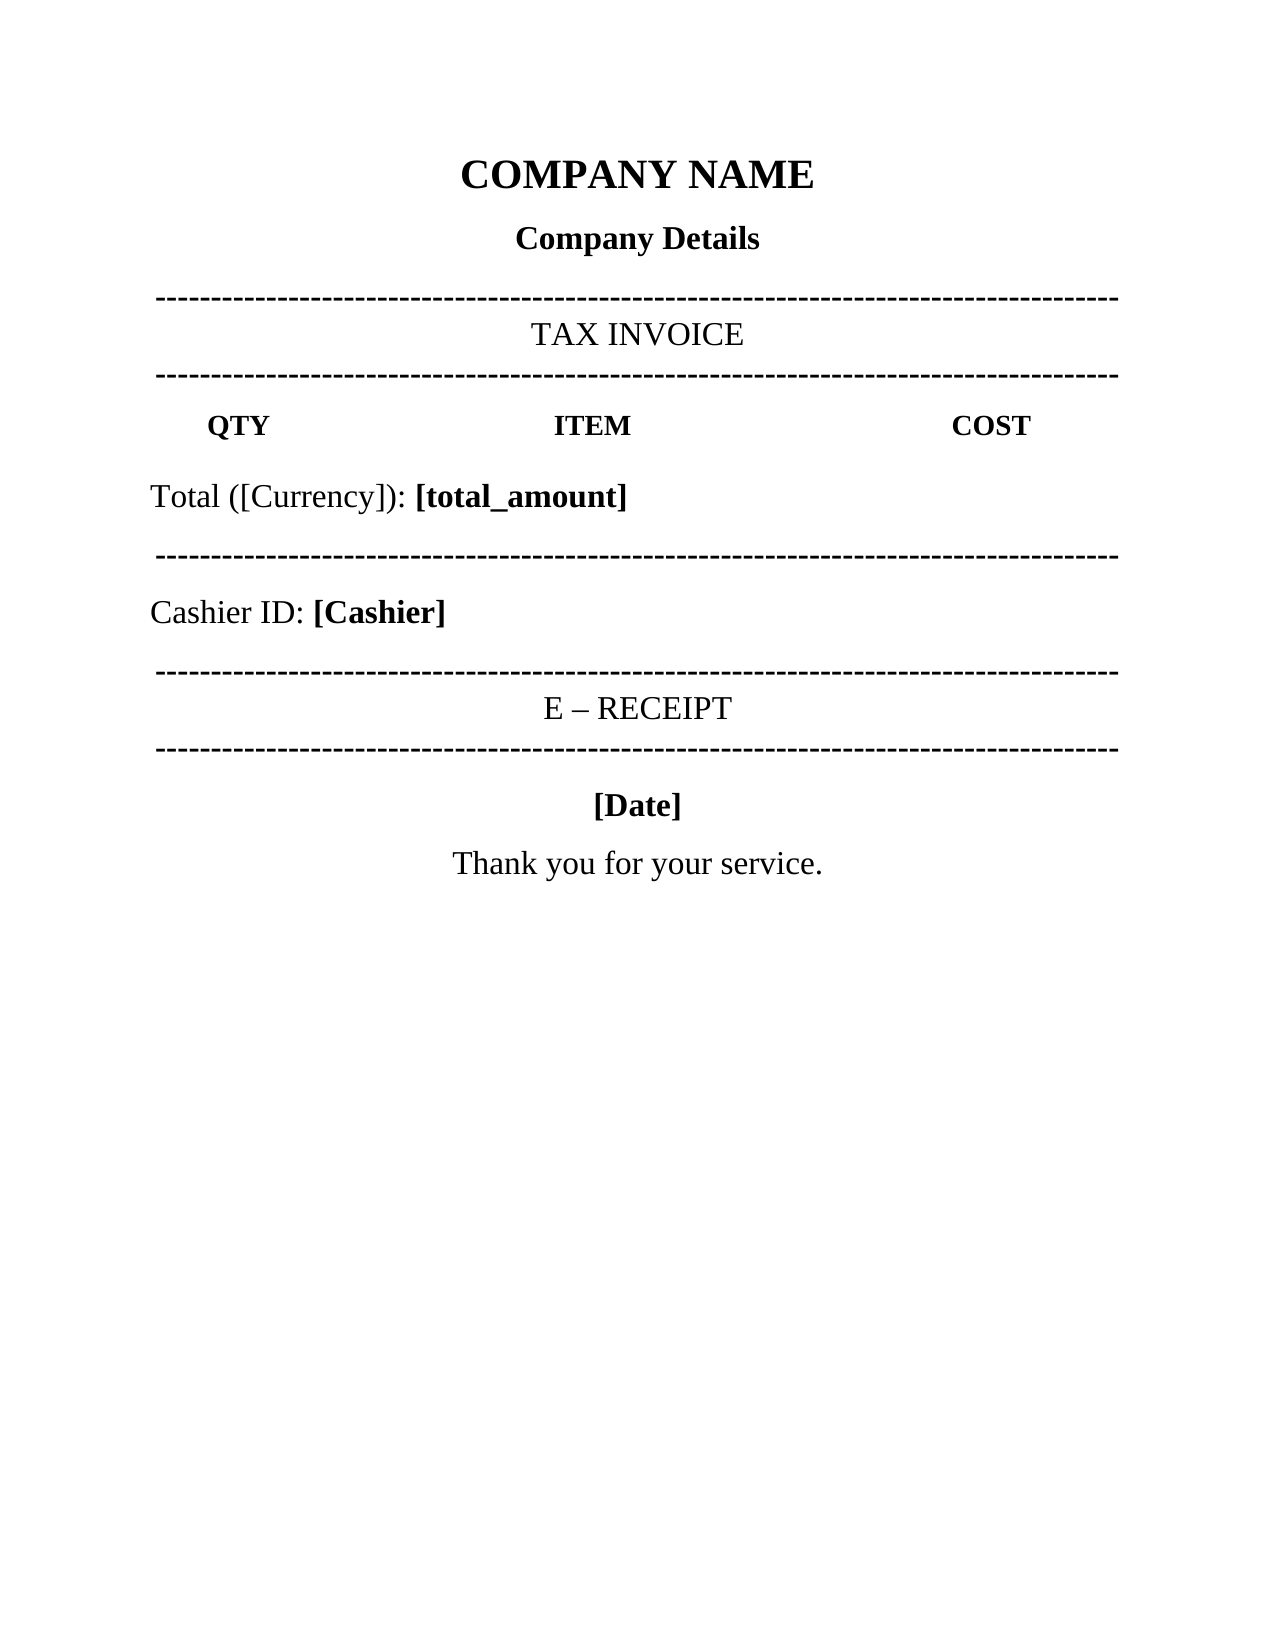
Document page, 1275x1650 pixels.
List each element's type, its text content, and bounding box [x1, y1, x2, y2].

text --------------------------------------------------------------------------------------- [150, 650, 1125, 689]
text COMPANY NAME [150, 150, 1125, 198]
text Thank you for your service. [150, 843, 1125, 881]
text --------------------------------------------------------------------------------------- [150, 534, 1125, 573]
text E – RECEIPT [150, 689, 1125, 727]
text Company Details [150, 218, 1125, 257]
text [Date] [150, 785, 1125, 823]
table_header QTY [150, 408, 327, 442]
table_header ITEM [327, 408, 858, 442]
text TAX INVOICE [150, 315, 1125, 353]
text --------------------------------------------------------------------------------------- [150, 276, 1125, 315]
text --------------------------------------------------------------------------------------- [150, 353, 1125, 391]
table_header COST [858, 408, 1124, 442]
text --------------------------------------------------------------------------------------- [150, 727, 1125, 765]
text Cashier ID: [Cashier] [150, 592, 1125, 631]
text Total ([Currency]): [total_amount] [150, 476, 1125, 514]
